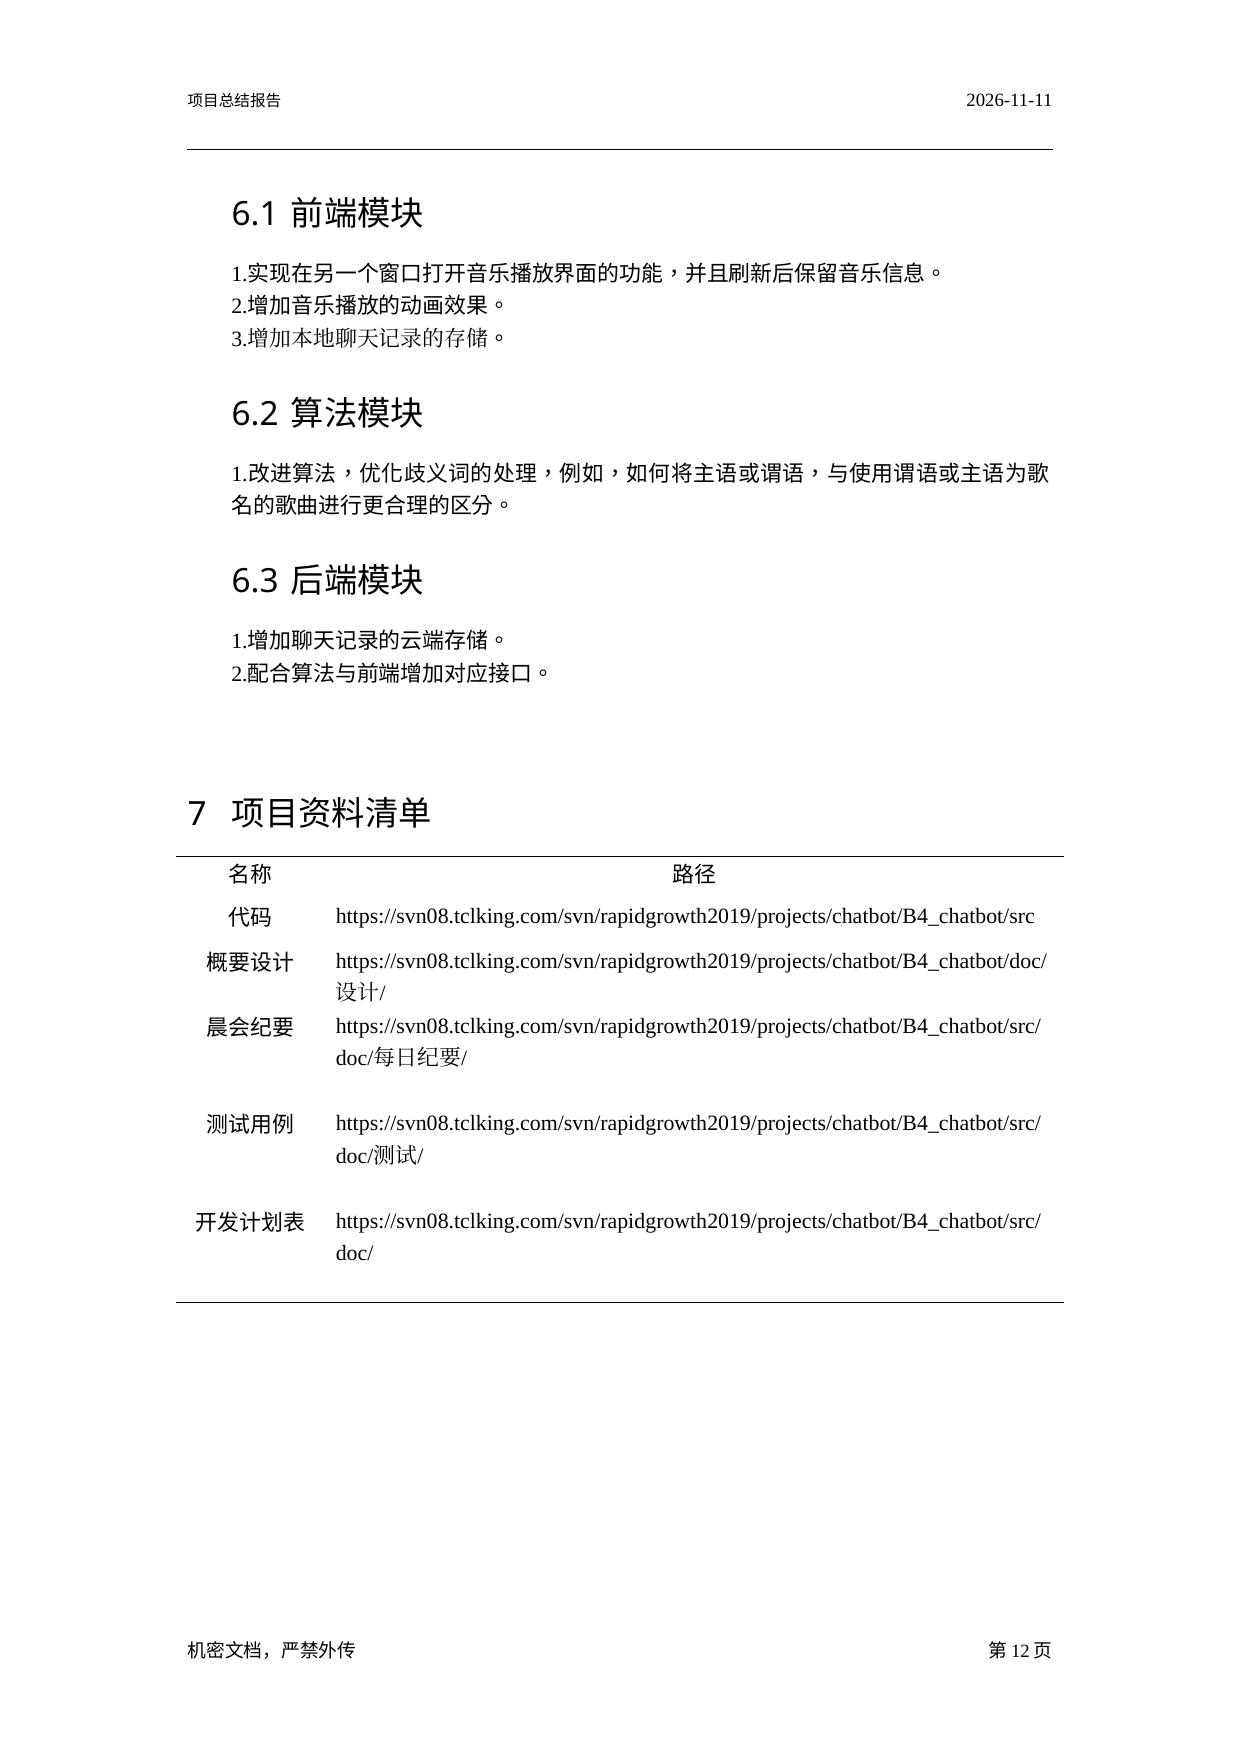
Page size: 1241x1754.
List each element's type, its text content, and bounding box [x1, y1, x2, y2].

text 1.改进算法，优化歧义词的处理，例如，如何将主语或谓语，与使用谓语或主语为歌名的歌曲进行更合理的区分。 [231, 456, 1053, 521]
table_cell https://svn08.tclking.com/svn/rapidgrowth2019/projects/chatbot/B4_chatbot/src [324, 900, 1064, 944]
table_cell https://svn08.tclking.com/svn/rapidgrowth2019/projects/chatbot/B4_chatbot/src/doc/每日纪要/ [324, 1009, 1064, 1107]
list 算法模块 [231, 378, 1053, 443]
table_cell https://svn08.tclking.com/svn/rapidgrowth2019/projects/chatbot/B4_chatbot/src/doc/测试/ [324, 1107, 1064, 1204]
list 前端模块 [231, 178, 1053, 243]
table_cell 开发计划表 [176, 1204, 324, 1302]
table_cell 代码 [176, 900, 324, 944]
table_cell 概要设计 [176, 944, 324, 1009]
text 2.配合算法与前端增加对应接口。 [231, 656, 1053, 688]
text 3.增加本地聊天记录的存储。 [231, 321, 1053, 353]
table_cell https://svn08.tclking.com/svn/rapidgrowth2019/projects/chatbot/B4_chatbot/doc/设计/ [324, 944, 1064, 1009]
list 后端模块 [231, 546, 1053, 611]
table_cell 测试用例 [176, 1107, 324, 1204]
table_cell 晨会纪要 [176, 1009, 324, 1107]
text 1.实现在另一个窗口打开音乐播放界面的功能，并且刷新后保留音乐信息。 [231, 256, 1053, 288]
table_header 名称 [176, 857, 324, 900]
table_header 路径 [324, 857, 1064, 900]
text 1.增加聊天记录的云端存储。 [231, 623, 1053, 656]
text 2.增加音乐播放的动画效果。 [231, 288, 1053, 321]
list 项目资料清单 [187, 778, 1053, 843]
table_cell https://svn08.tclking.com/svn/rapidgrowth2019/projects/chatbot/B4_chatbot/src/doc/ [324, 1204, 1064, 1302]
